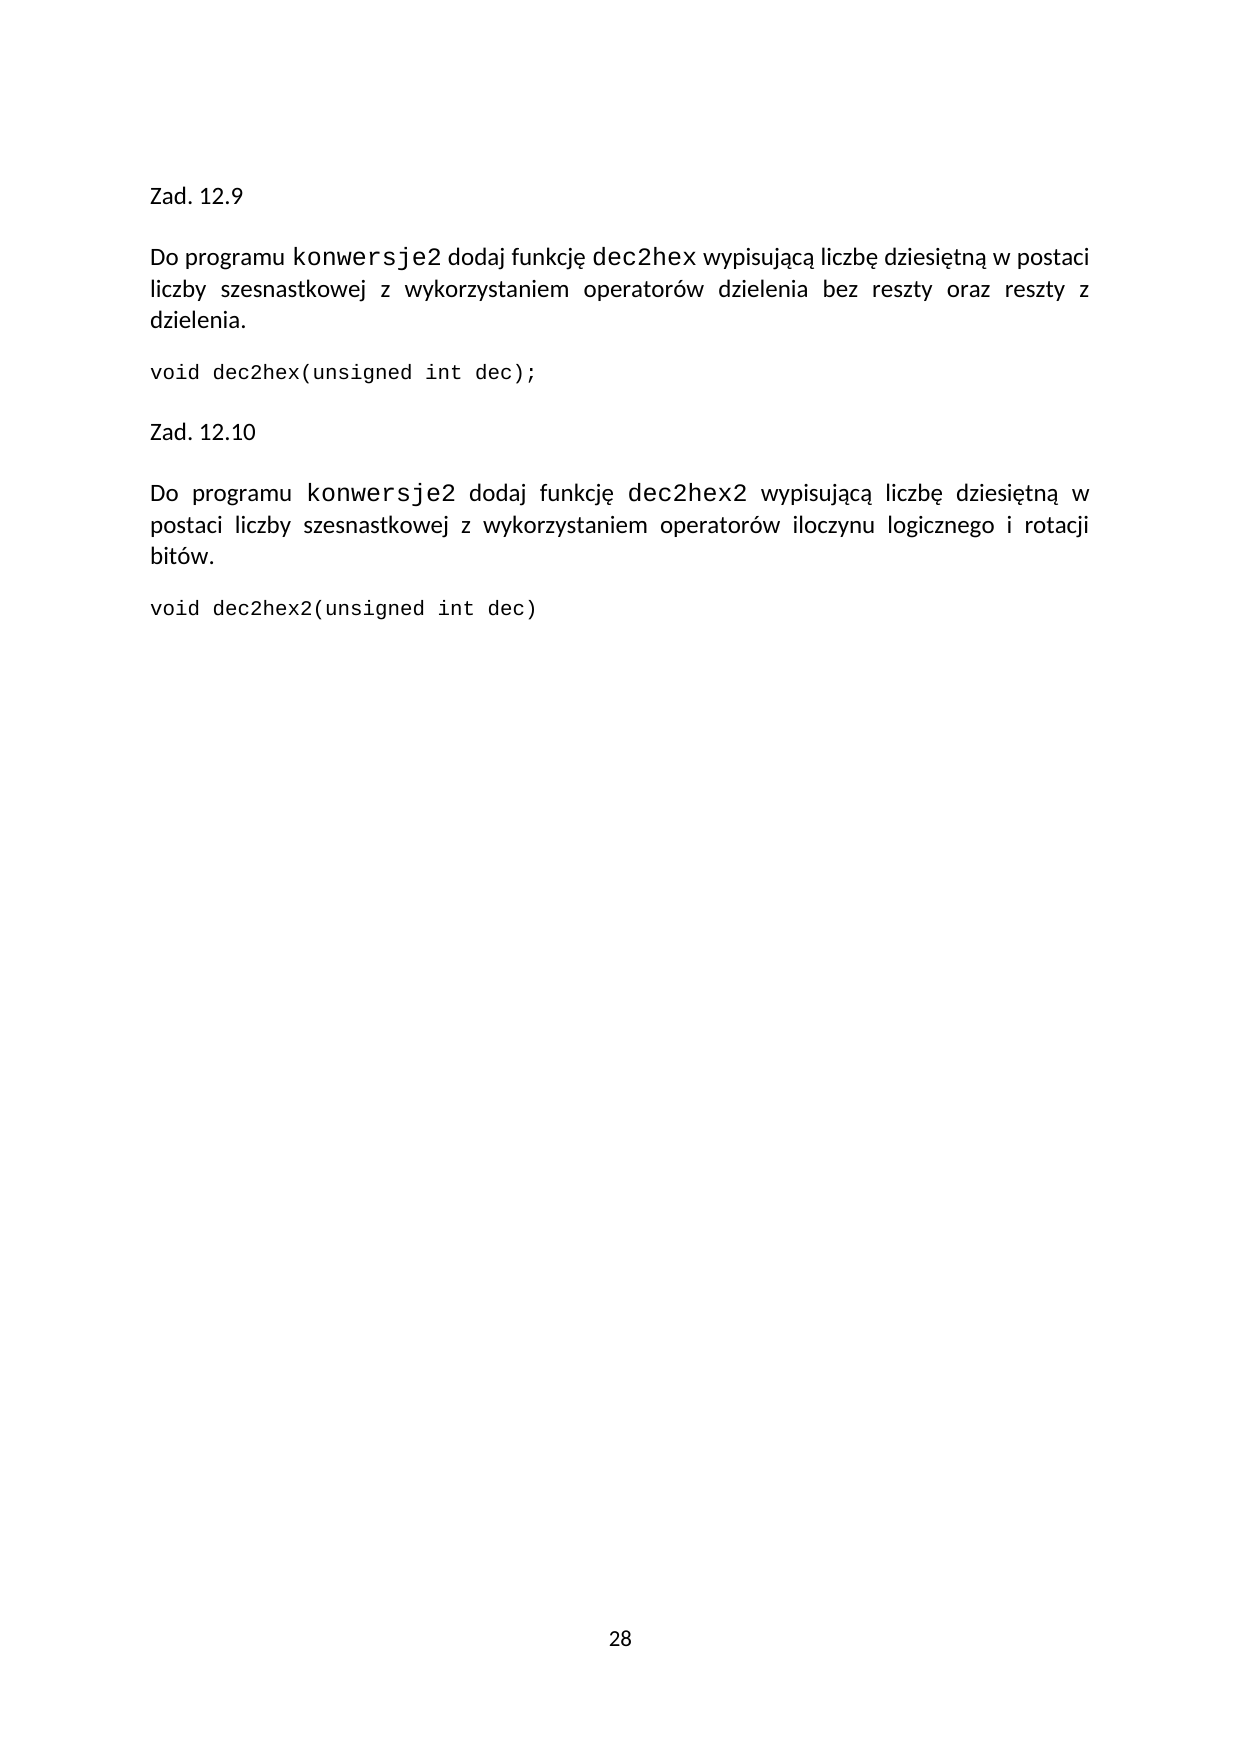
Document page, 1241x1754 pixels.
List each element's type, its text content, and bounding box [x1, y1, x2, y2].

text Do programu konwersje2 dodaj funkcję dec2hex2 wypisującą liczbę dziesiętną w postaci liczby szesnastkowej z wykorzystaniem operatorów iloczynu logicznego i rotacji bitów. [150, 478, 1090, 570]
text Zad. 12.10 [150, 417, 1090, 447]
text Zad. 12.9 [150, 181, 1090, 211]
text void dec2hex(unsigned int dec); [150, 362, 1090, 386]
text void dec2hex2(unsigned int dec) [150, 598, 1090, 622]
text Do programu konwersje2 dodaj funkcję dec2hex wypisującą liczbę dziesiętną w postaci liczby szesnastkowej z wykorzystaniem operatorów dzielenia bez reszty oraz reszty z dzielenia. [150, 242, 1090, 334]
